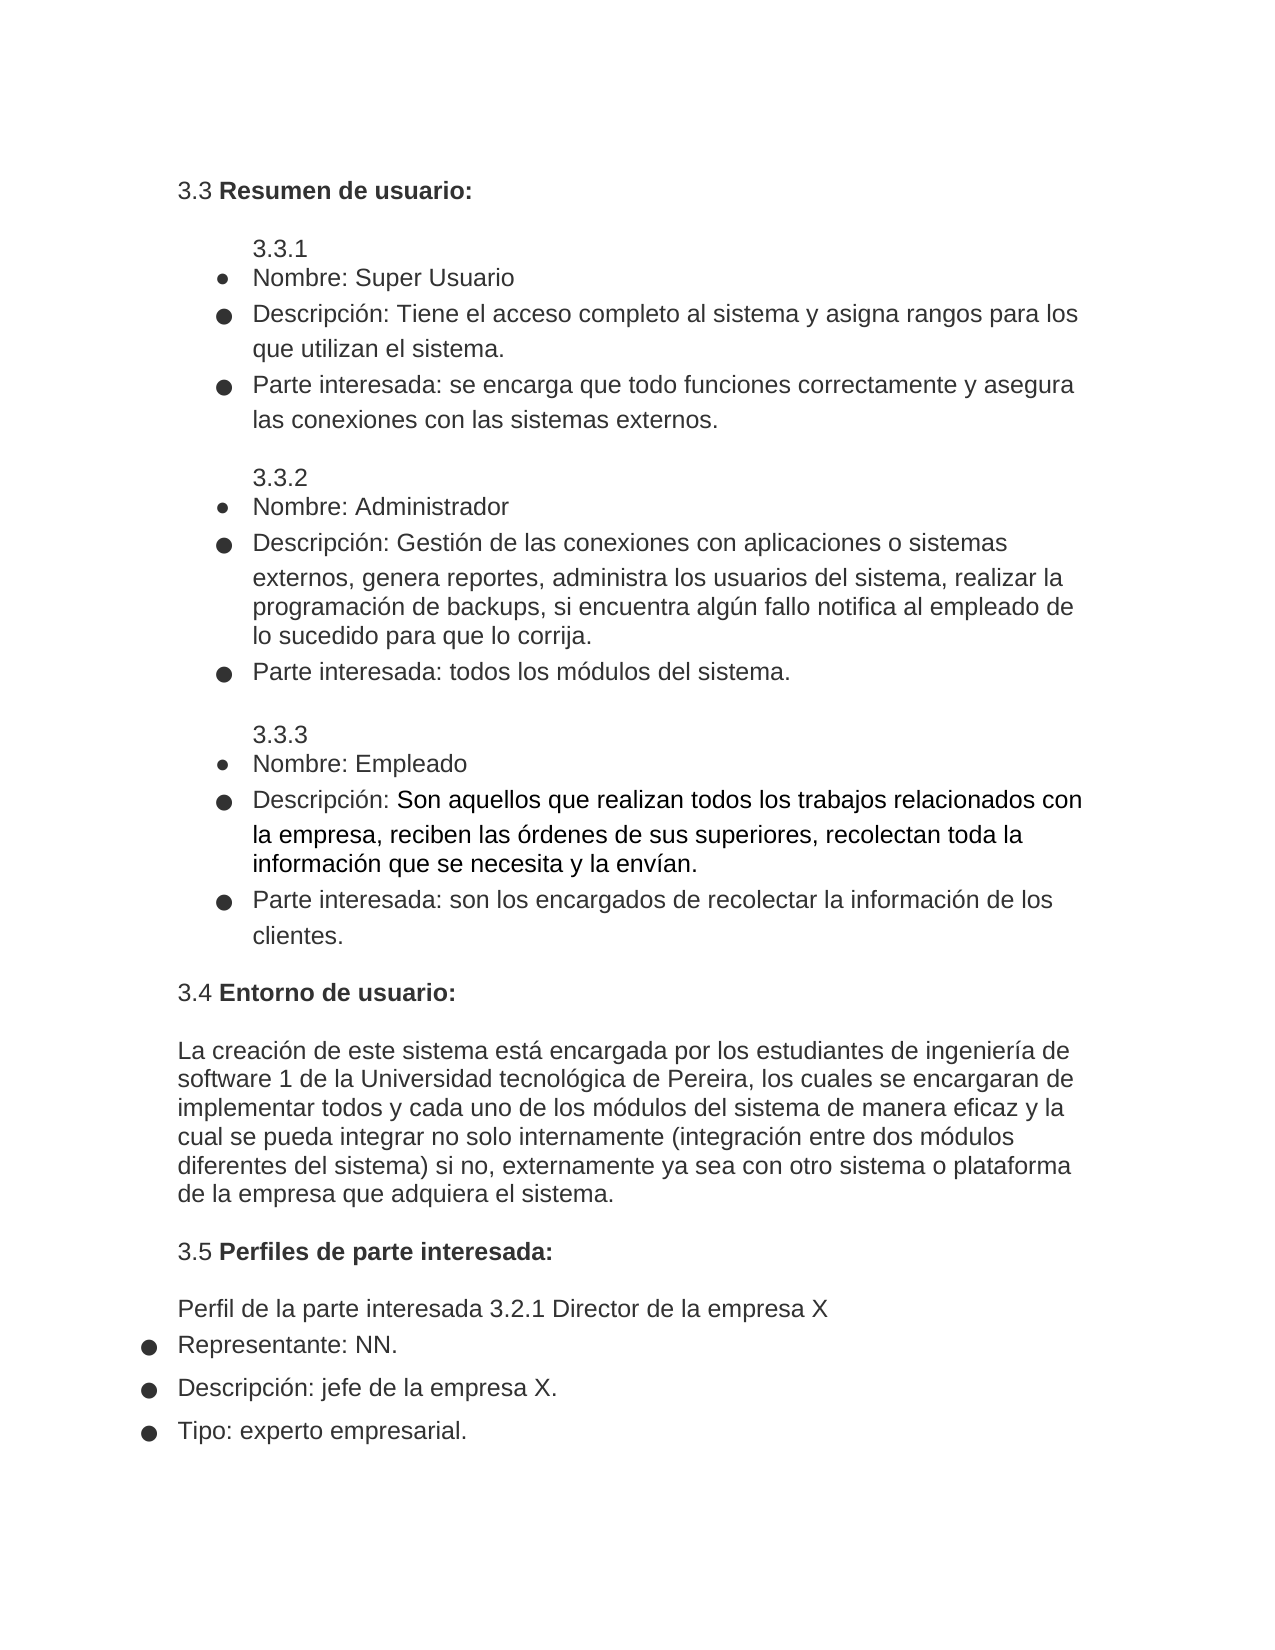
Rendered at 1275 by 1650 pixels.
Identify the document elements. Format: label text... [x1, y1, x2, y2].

text Perfil de la parte interesada 3.2.1 Director de la empresa X [177, 1294, 1098, 1323]
text 3.3 Resumen de usuario: [177, 176, 1098, 205]
list Nombre: Administrador [215, 492, 1098, 521]
list Descripción: Tiene el acceso completo al sistema y asigna rangos para los que utilizan el sistema. [215, 291, 1098, 363]
text 3.5 Perfiles de parte interesada: [177, 1237, 1098, 1266]
text 3.3.3 [177, 720, 1098, 749]
text 3.4 Entorno de usuario: [177, 978, 1098, 1007]
list Nombre: Super Usuario [215, 263, 1098, 291]
list Tipo: experto empresarial. [140, 1408, 1098, 1451]
text 3.3.2 [177, 463, 1098, 492]
text La creación de este sistema está encargada por los estudiantes de ingeniería de software 1 de la Universidad tecnológica de Pereira, los cuales se encargaran de implementar todos y cada uno de los módulos del sistema de manera eficaz y la cual se pueda integrar no solo internamente (integración entre dos módulos diferentes del sistema) si no, externamente ya sea con otro sistema o plataforma de la empresa que adquiera el sistema. [177, 1036, 1098, 1208]
list Descripción: jefe de la empresa X. [140, 1366, 1098, 1408]
list Parte interesada: se encarga que todo funciones correctamente y asegura las conexiones con las sistemas externos. [215, 363, 1098, 434]
list Nombre: Empleado [215, 749, 1098, 778]
list Parte interesada: son los encargados de recolectar la información de los clientes. [215, 878, 1098, 949]
text 3.3.1 [177, 234, 1098, 263]
list Parte interesada: todos los módulos del sistema. [215, 649, 1098, 692]
list Descripción: Gestión de las conexiones con aplicaciones o sistemas externos, genera reportes, administra los usuarios del sistema, realizar la programación de backups, si encuentra algún fallo notifica al empleado de lo sucedido para que lo corrija. [215, 521, 1098, 649]
list Representante: NN. [140, 1323, 1098, 1366]
list Descripción: Son aquellos que realizan todos los trabajos relacionados con la empresa, reciben las órdenes de sus superiores, recolectan toda la información que se necesita y la envían. [215, 778, 1098, 878]
